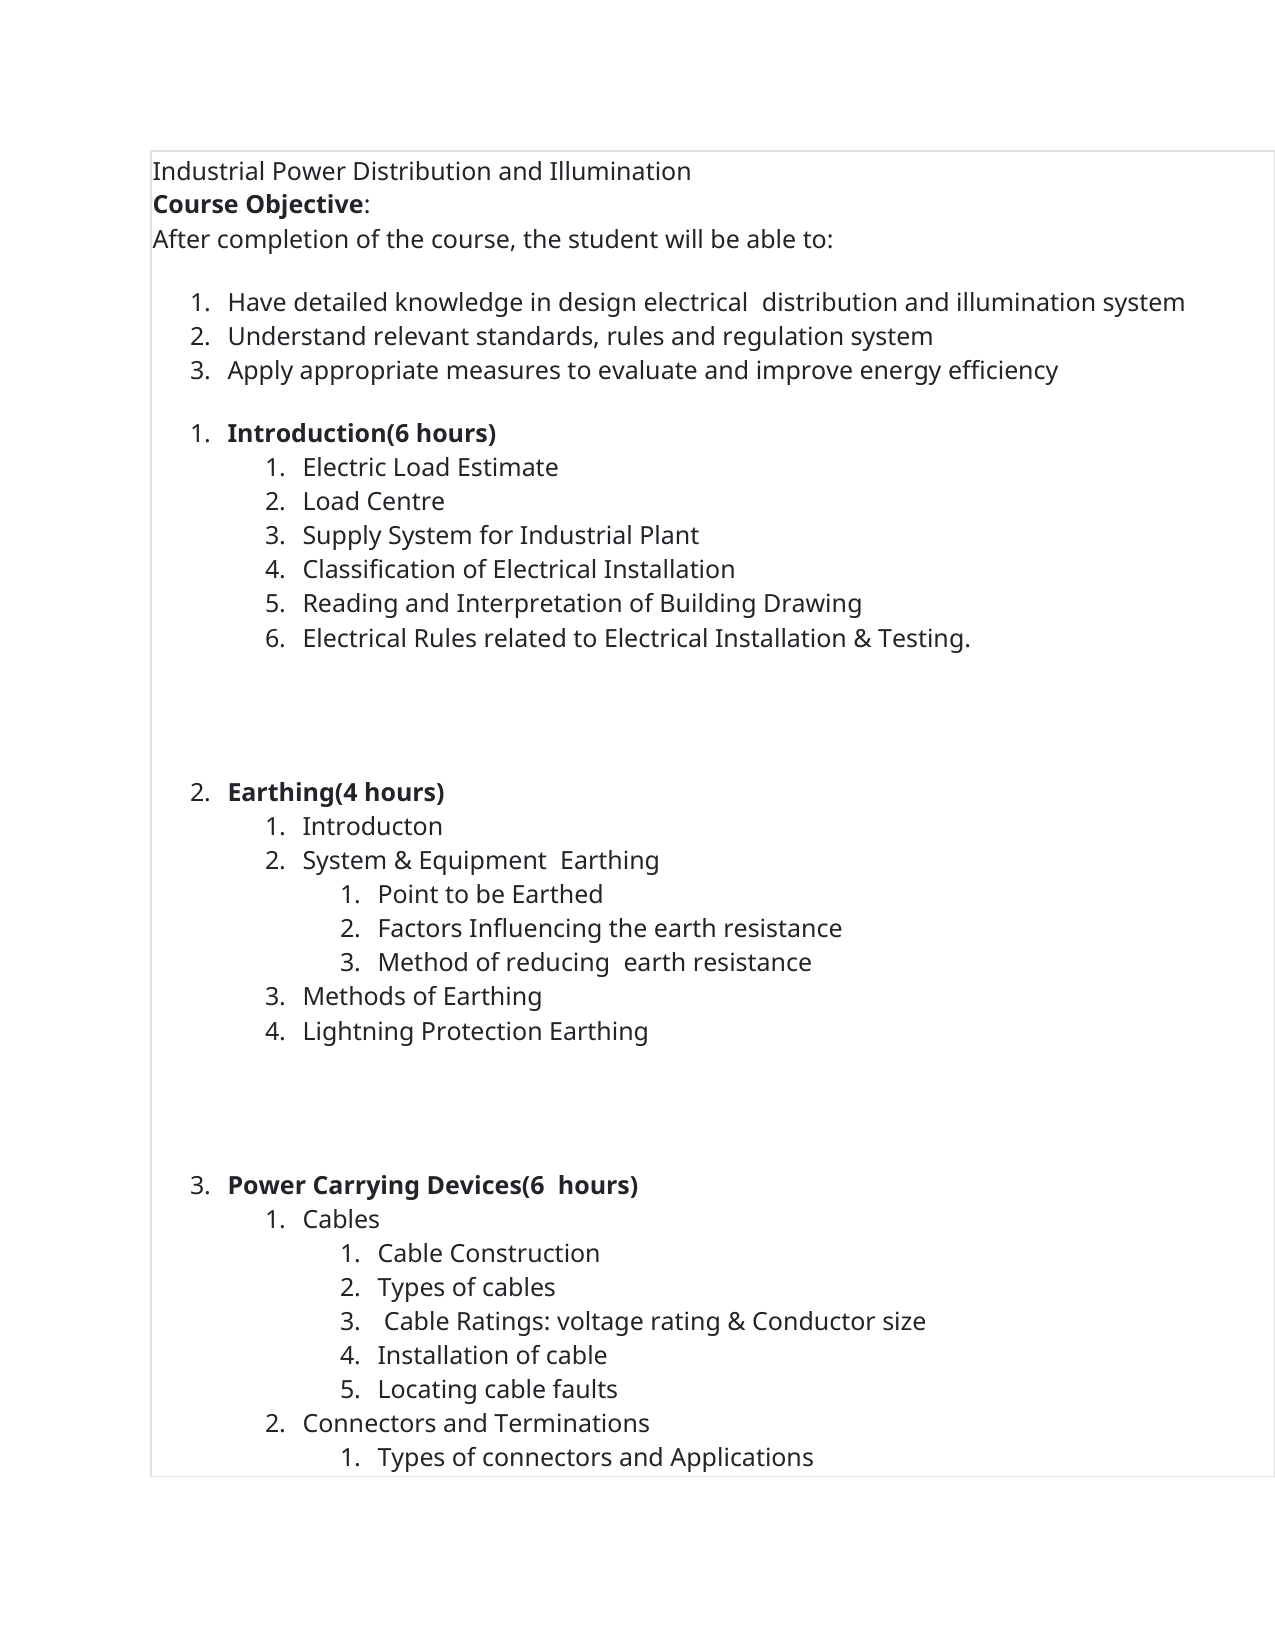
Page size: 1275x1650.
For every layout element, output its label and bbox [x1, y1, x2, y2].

table_header [152, 152, 1274, 1476]
